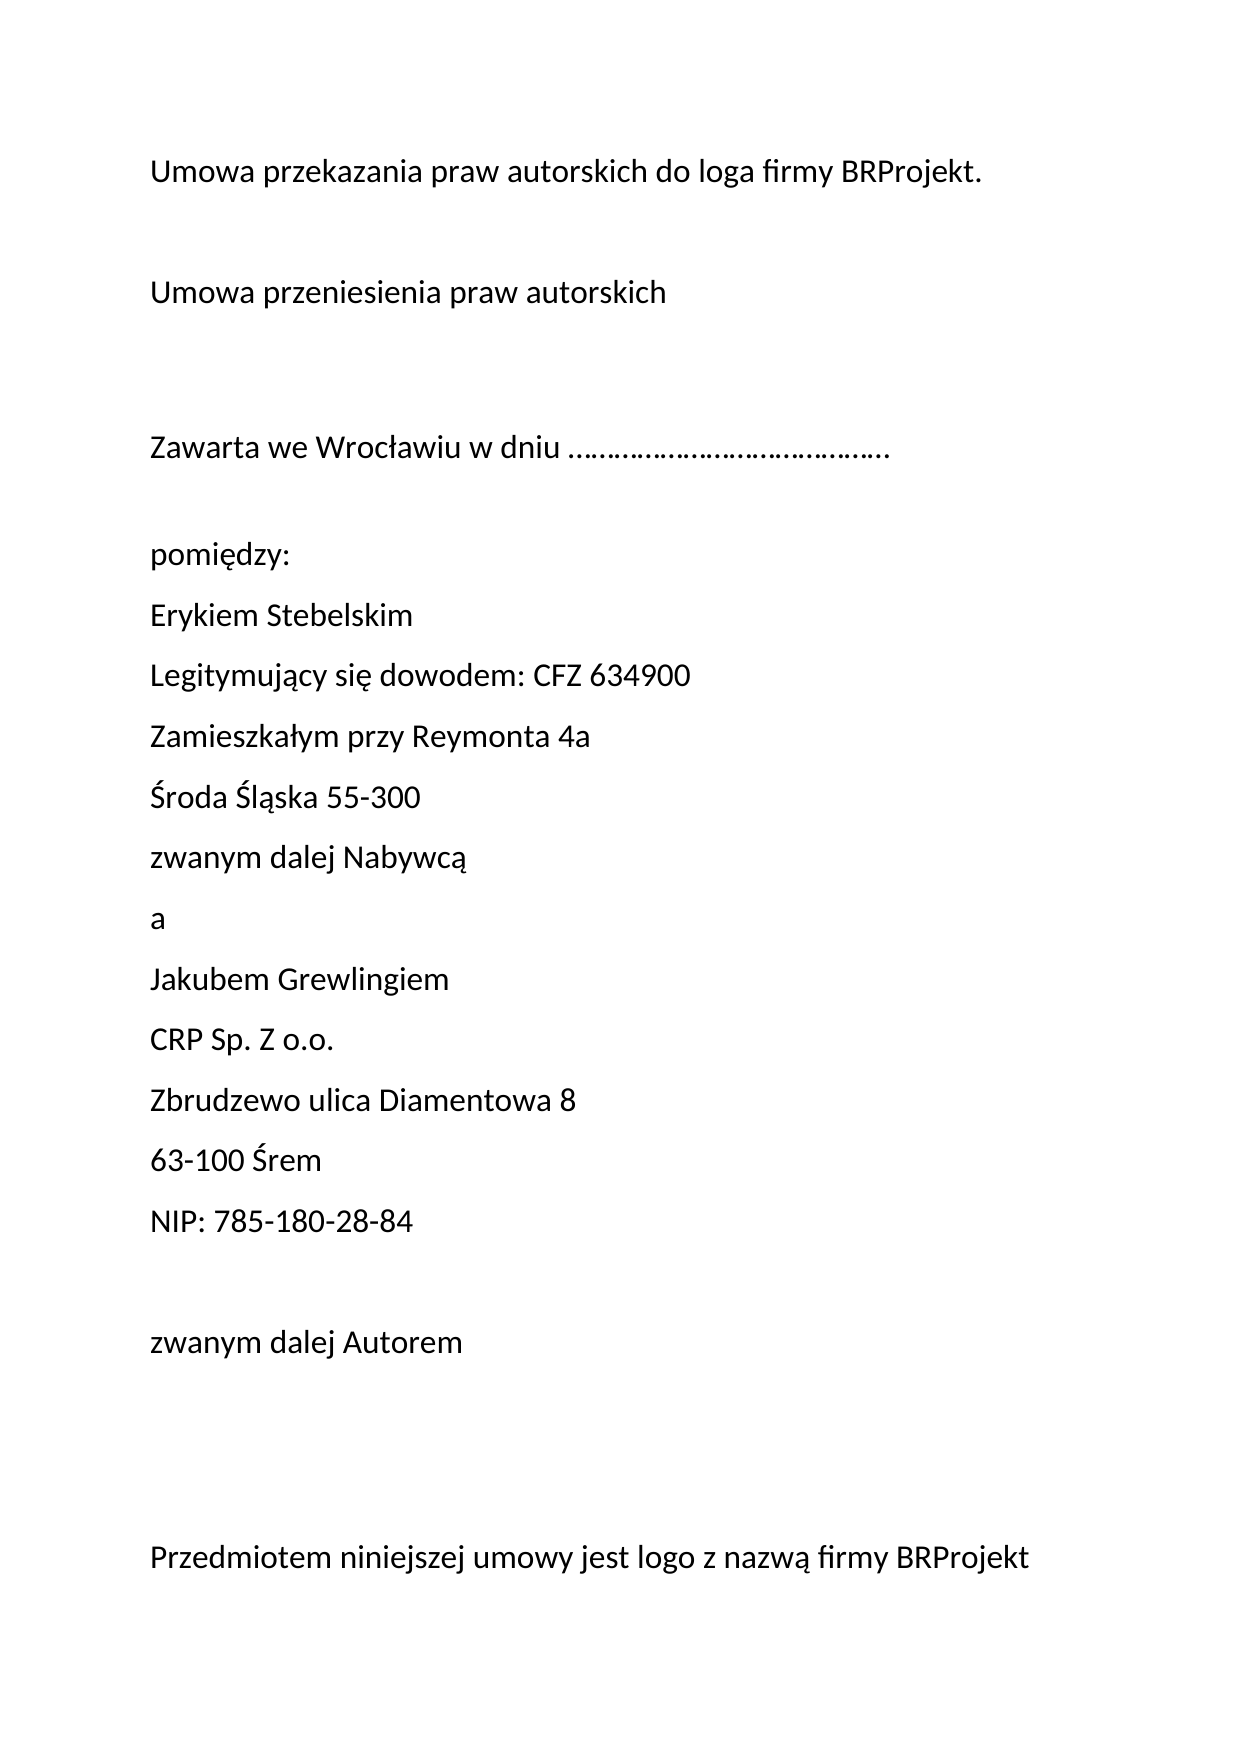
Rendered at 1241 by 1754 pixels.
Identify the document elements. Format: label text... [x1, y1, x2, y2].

text zwanym dalej Autorem [150, 1321, 1090, 1362]
text Przedmiotem niniejszej umowy jest logo z nazwą firmy BRProjekt [150, 1536, 1090, 1577]
text zwanym dalej Nabywcą [150, 836, 1090, 877]
text Legitymujący się dowodem: CFZ 634900 [150, 654, 1090, 695]
text CRP Sp. Z o.o. [150, 1018, 1090, 1059]
text Zawarta we Wrocławiu w dniu …………………………………… [150, 426, 1090, 466]
text 63-100 Śrem [150, 1139, 1090, 1180]
text Zamieszkałym przy Reymonta 4a [150, 715, 1090, 756]
text pomiędzy: [150, 533, 1090, 574]
text NIP: 785-180-28-84 [150, 1200, 1090, 1241]
text Zbrudzewo ulica Diamentowa 8 [150, 1079, 1090, 1119]
text Erykiem Stebelskim [150, 594, 1090, 634]
text Jakubem Grewlingiem [150, 957, 1090, 998]
text a [150, 897, 1090, 938]
text Umowa przekazania praw autorskich do loga firmy BRProjekt. [150, 150, 1090, 191]
text Umowa przeniesienia praw autorskich [150, 271, 1090, 312]
text Środa Śląska 55-300 [150, 776, 1090, 816]
